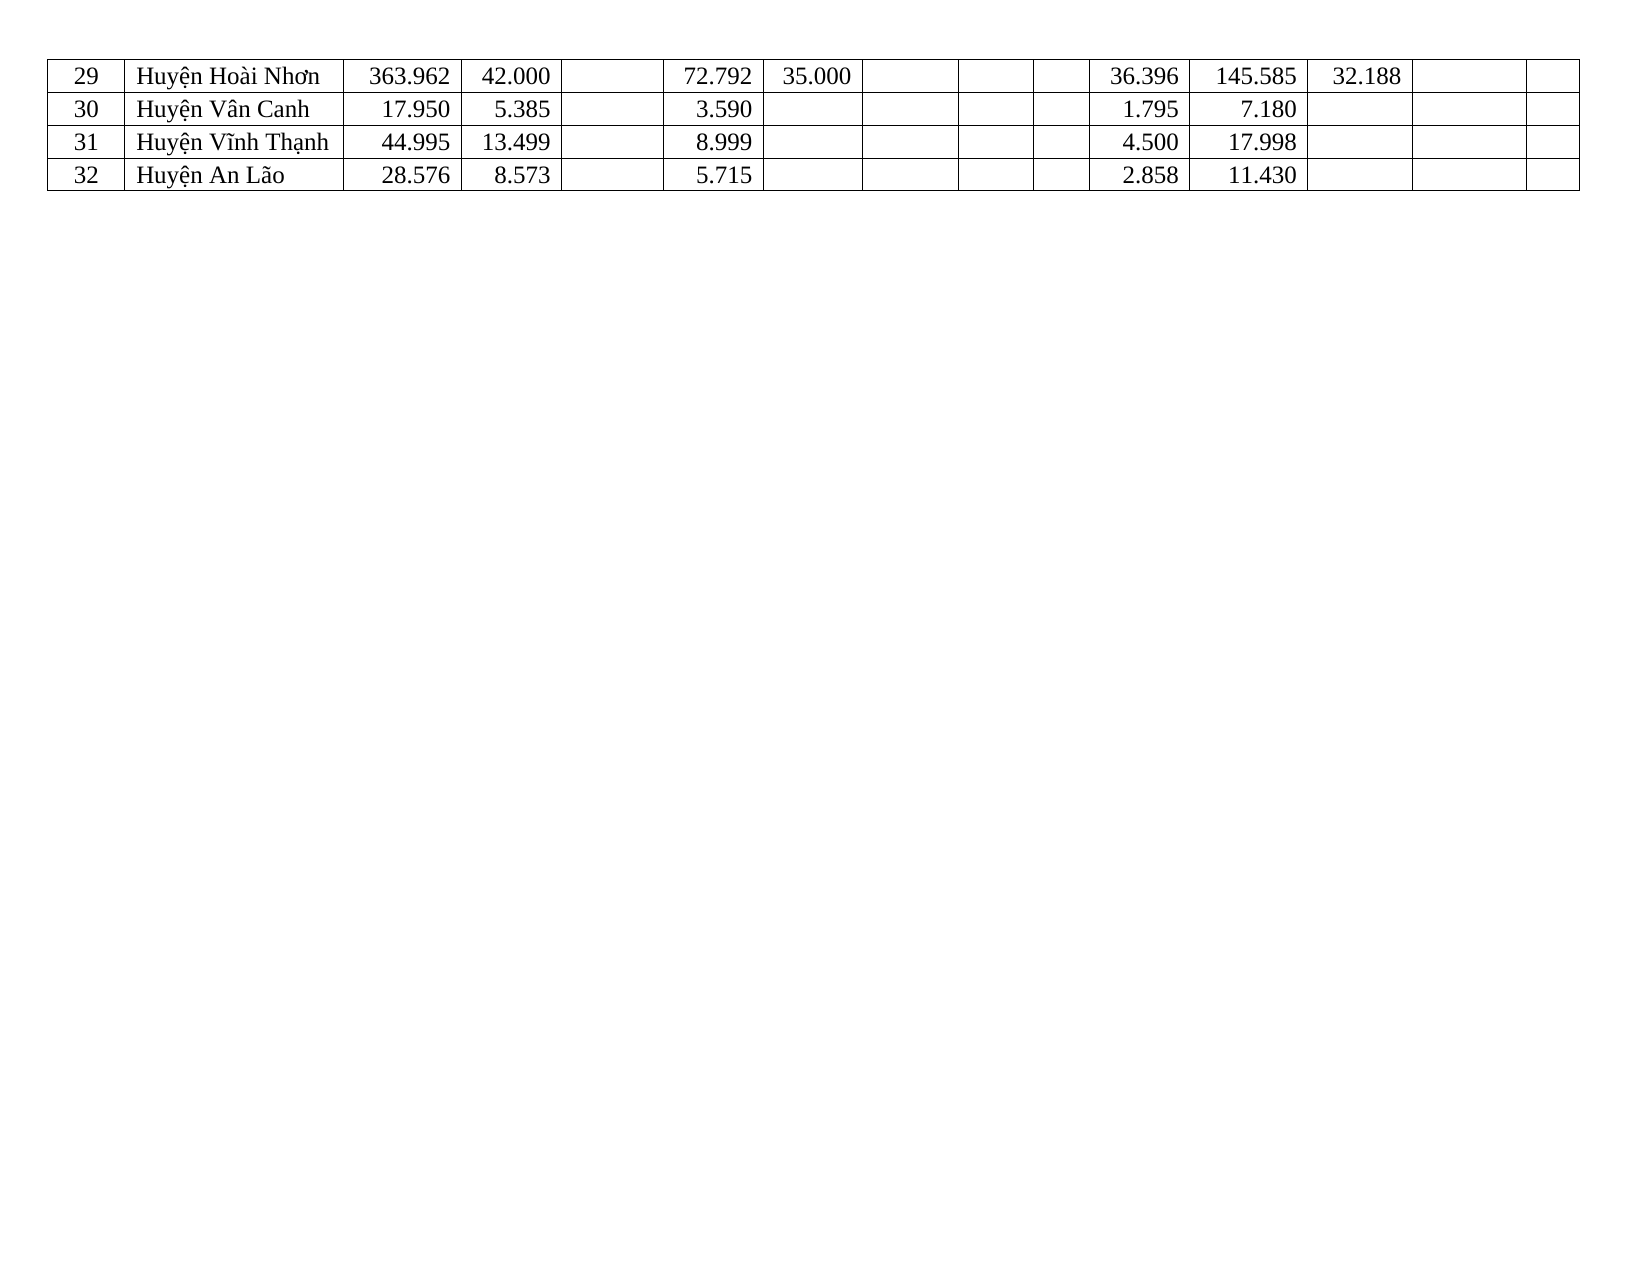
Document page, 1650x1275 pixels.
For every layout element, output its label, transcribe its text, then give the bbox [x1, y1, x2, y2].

table_cell [1527, 93, 1579, 125]
table_cell [1527, 126, 1579, 157]
table_cell [1034, 93, 1089, 125]
table_cell 5.715 [664, 159, 763, 190]
table_cell 35.000 [764, 60, 862, 92]
table_cell [1413, 159, 1526, 190]
table_cell 1.795 [1090, 93, 1189, 125]
table_cell [959, 126, 1033, 157]
table_cell [959, 93, 1033, 125]
table_cell 2.858 [1090, 159, 1189, 190]
table_cell 7.180 [1190, 93, 1307, 125]
table_cell Huyện Hoài Nhơn [125, 60, 343, 92]
table_cell 3.590 [664, 93, 763, 125]
table_cell [1308, 159, 1412, 190]
table_cell [1527, 159, 1579, 190]
table_cell [1527, 60, 1579, 92]
table_cell 8.999 [664, 126, 763, 157]
table_cell 5.385 [462, 93, 561, 125]
table_cell [959, 159, 1033, 190]
table_cell 29 [48, 60, 124, 92]
table_cell [764, 126, 862, 157]
table_cell [562, 93, 663, 125]
table_cell [562, 159, 663, 190]
table_cell 8.573 [462, 159, 561, 190]
table_cell [1034, 159, 1089, 190]
table_cell 31 [48, 126, 124, 157]
table_cell 42.000 [462, 60, 561, 92]
table_cell 13.499 [462, 126, 561, 157]
table_cell [1308, 126, 1412, 157]
table_cell [1034, 126, 1089, 157]
table_cell 11.430 [1190, 159, 1307, 190]
table_cell 36.396 [1090, 60, 1189, 92]
table_cell [1308, 93, 1412, 125]
table_cell 363.962 [344, 60, 461, 92]
table_cell [764, 93, 862, 125]
table_cell 28.576 [344, 159, 461, 190]
table_cell [863, 159, 958, 190]
table_cell [764, 159, 862, 190]
table_cell 4.500 [1090, 126, 1189, 157]
table_cell [1413, 60, 1526, 92]
table_cell 72.792 [664, 60, 763, 92]
table_cell 30 [48, 93, 124, 125]
table_cell Huyện Vân Canh [125, 93, 343, 125]
table_cell 32 [48, 159, 124, 190]
table_cell Huyện An Lão [125, 159, 343, 190]
table_cell [959, 60, 1033, 92]
table_cell [1413, 126, 1526, 157]
table_cell [863, 93, 958, 125]
table_cell 145.585 [1190, 60, 1307, 92]
table_cell [863, 126, 958, 157]
table_cell 17.950 [344, 93, 461, 125]
table_cell 32.188 [1308, 60, 1412, 92]
table_cell [863, 60, 958, 92]
table_cell [1034, 60, 1089, 92]
table_cell Huyện Vĩnh Thạnh [125, 126, 343, 157]
table_cell [562, 126, 663, 157]
table_cell [562, 60, 663, 92]
table_cell [1413, 93, 1526, 125]
table_cell 44.995 [344, 126, 461, 157]
table_cell 17.998 [1190, 126, 1307, 157]
